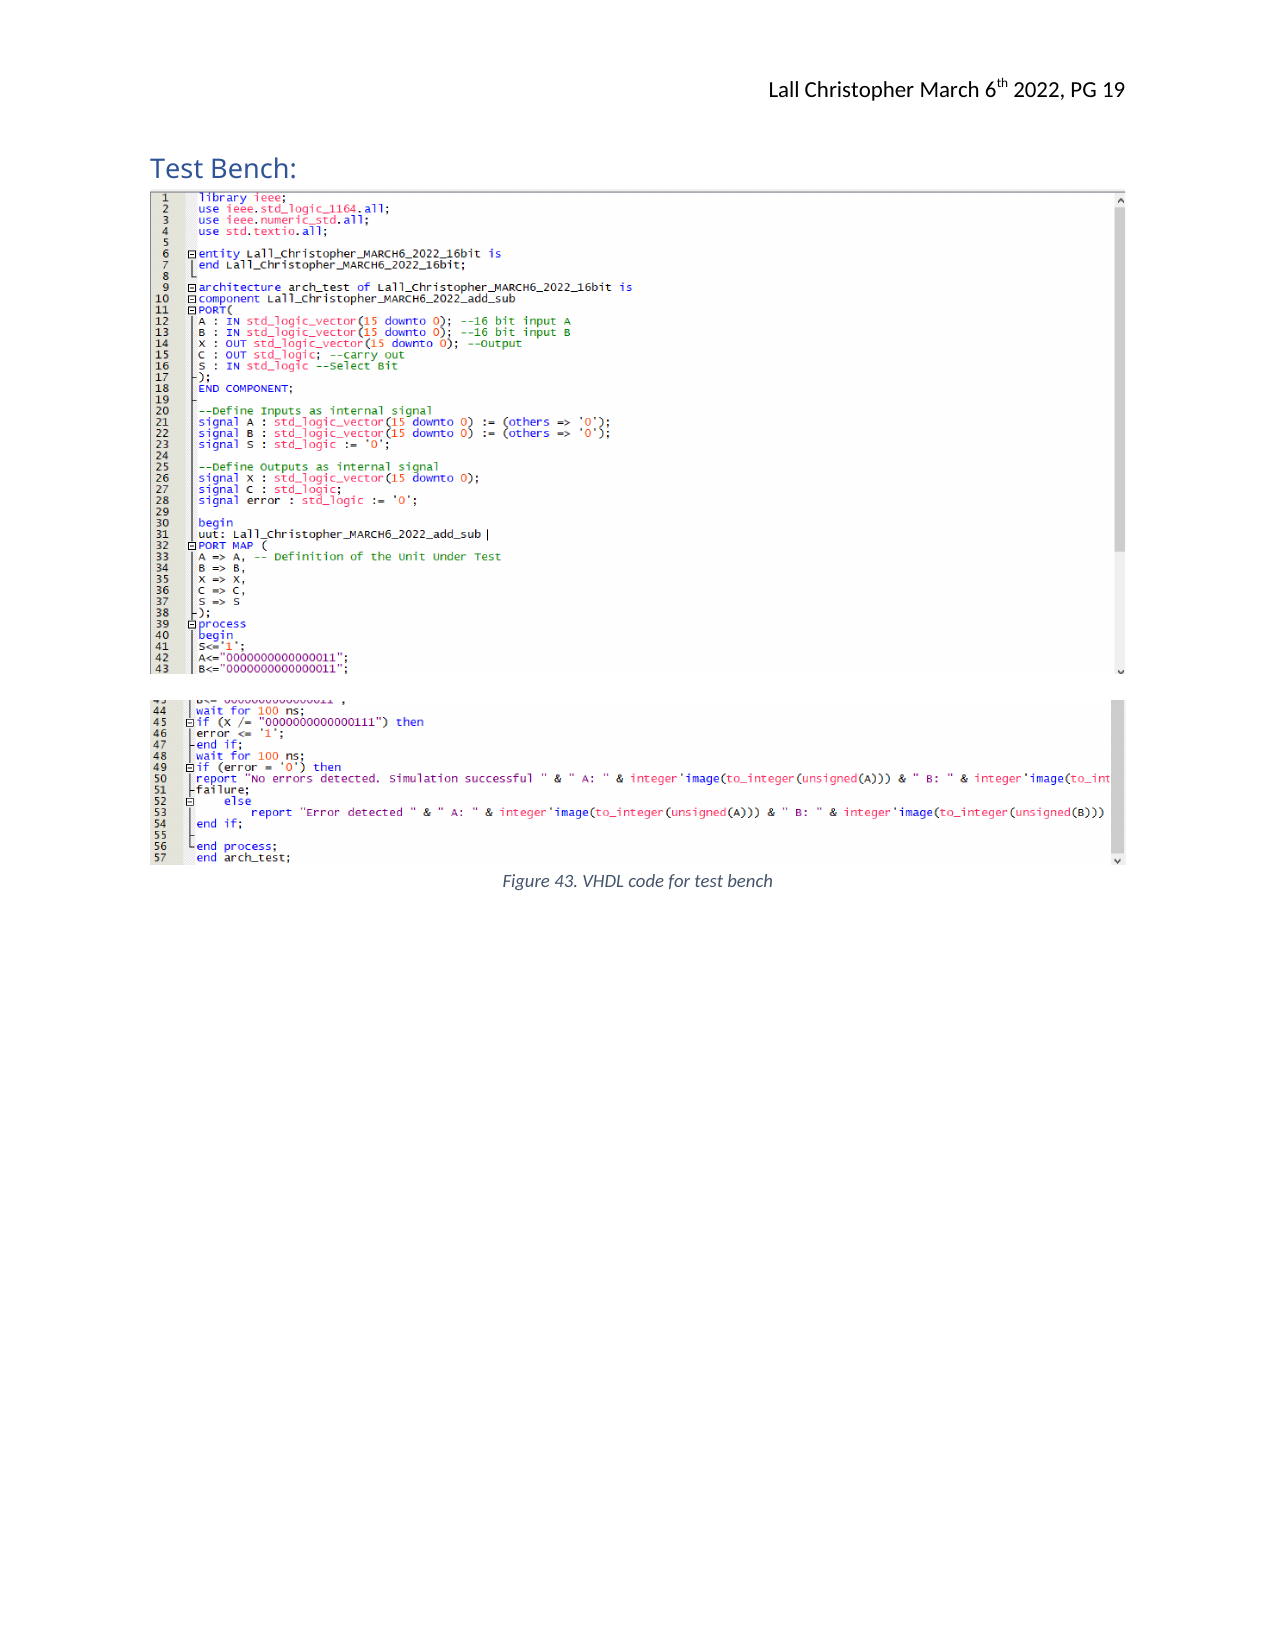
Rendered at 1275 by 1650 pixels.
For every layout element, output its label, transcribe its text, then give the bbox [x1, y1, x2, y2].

subtitle Test Bench: [150, 150, 1125, 187]
picture [150, 700, 1125, 865]
picture [150, 189, 1125, 674]
